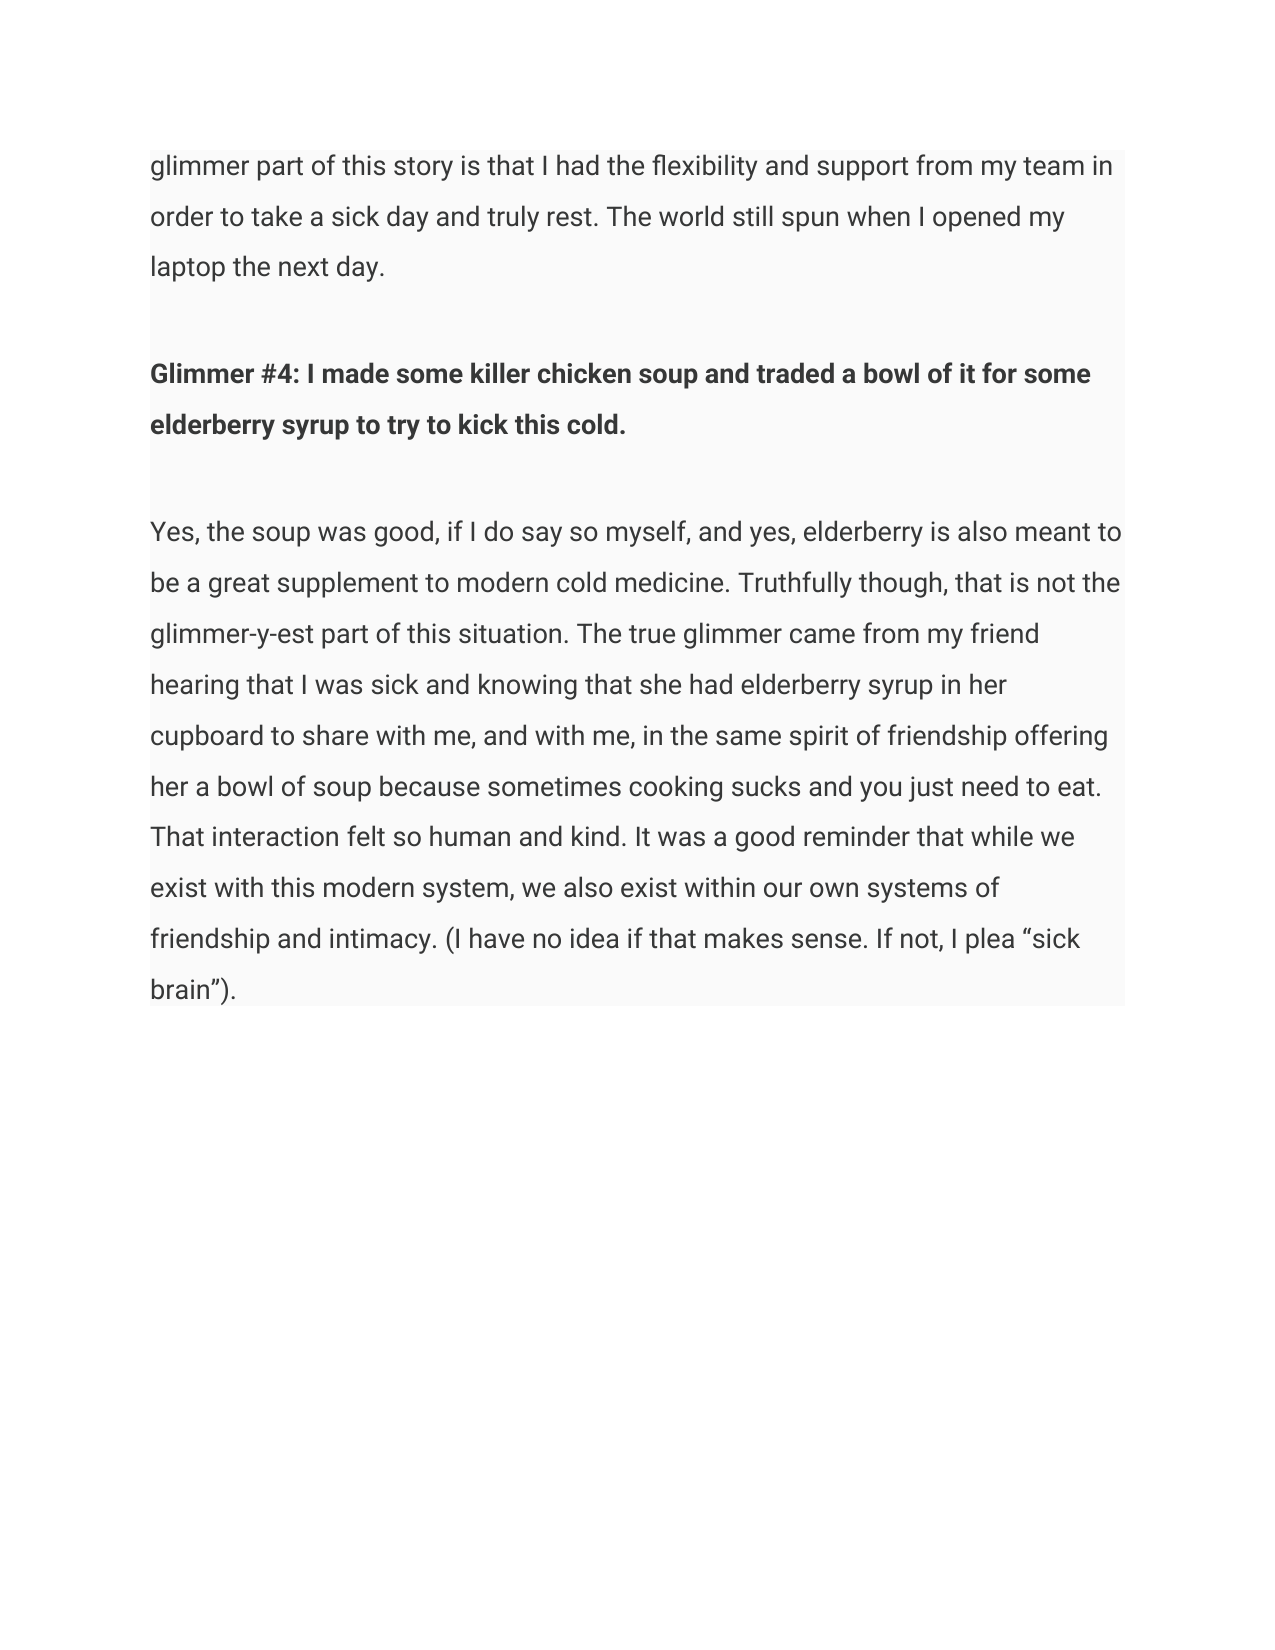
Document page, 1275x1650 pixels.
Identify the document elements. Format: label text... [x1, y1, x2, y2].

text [150, 150, 1125, 283]
text Yes, the soup was good, if I do say so myself, and yes, elderberry is also meant to be a great supplement to modern cold medicine. Truthfully though, that is not the glimmer-y-est part of this situation. The true glimmer came from my friend hearing that I was sick and knowing that she had elderberry syrup in her cupboard to share with me, and with me, in the same spirit of friendship offering her a bowl of soup because sometimes cooking sucks and you just need to eat. That interaction felt so human and kind. It was a good reminder that while we exist with this modern system, we also exist within our own systems of friendship and intimacy. (I have no idea if that makes sense. If not, I plea “sick brain”). [150, 517, 1125, 1006]
text Glimmer #4: I made some killer chicken soup and traded a bowl of it for some elderberry syrup to try to kick this cold. [150, 359, 1125, 441]
